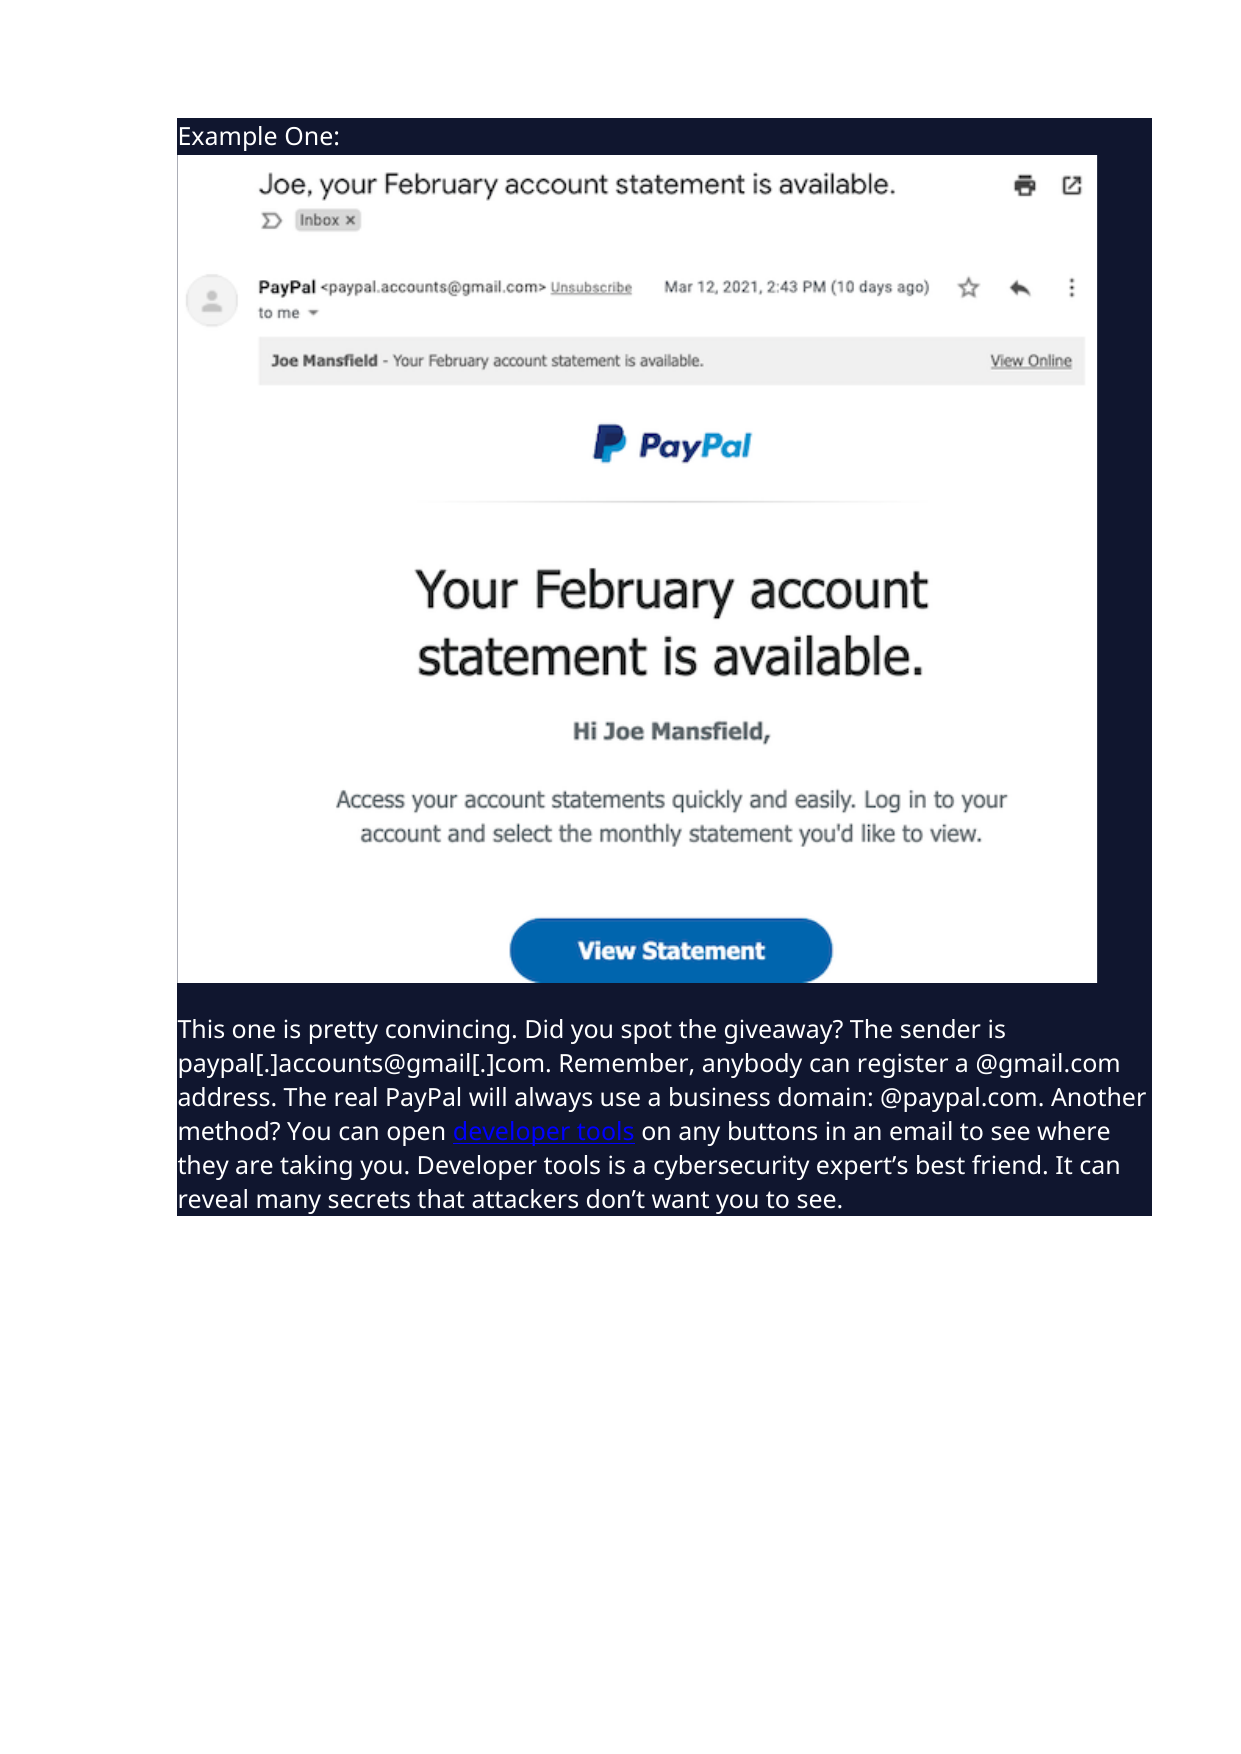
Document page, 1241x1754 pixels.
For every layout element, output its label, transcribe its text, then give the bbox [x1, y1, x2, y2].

picture [177, 155, 1098, 983]
text This one is pretty convincing. Did you spot the giveaway? The sender is paypal[.]accounts@gmail[.]com. Remember, anybody can register a @gmail.com address. The real PayPal will always use a business domain: @paypal.com. Another method? You can open developer tools on any buttons in an email to see where they are taking you. Developer tools is a cybersecurity expert’s best friend. It can reveal many secrets that attackers don’t want you to see. [177, 1012, 1152, 1216]
subtitle Example One: [177, 118, 1152, 152]
